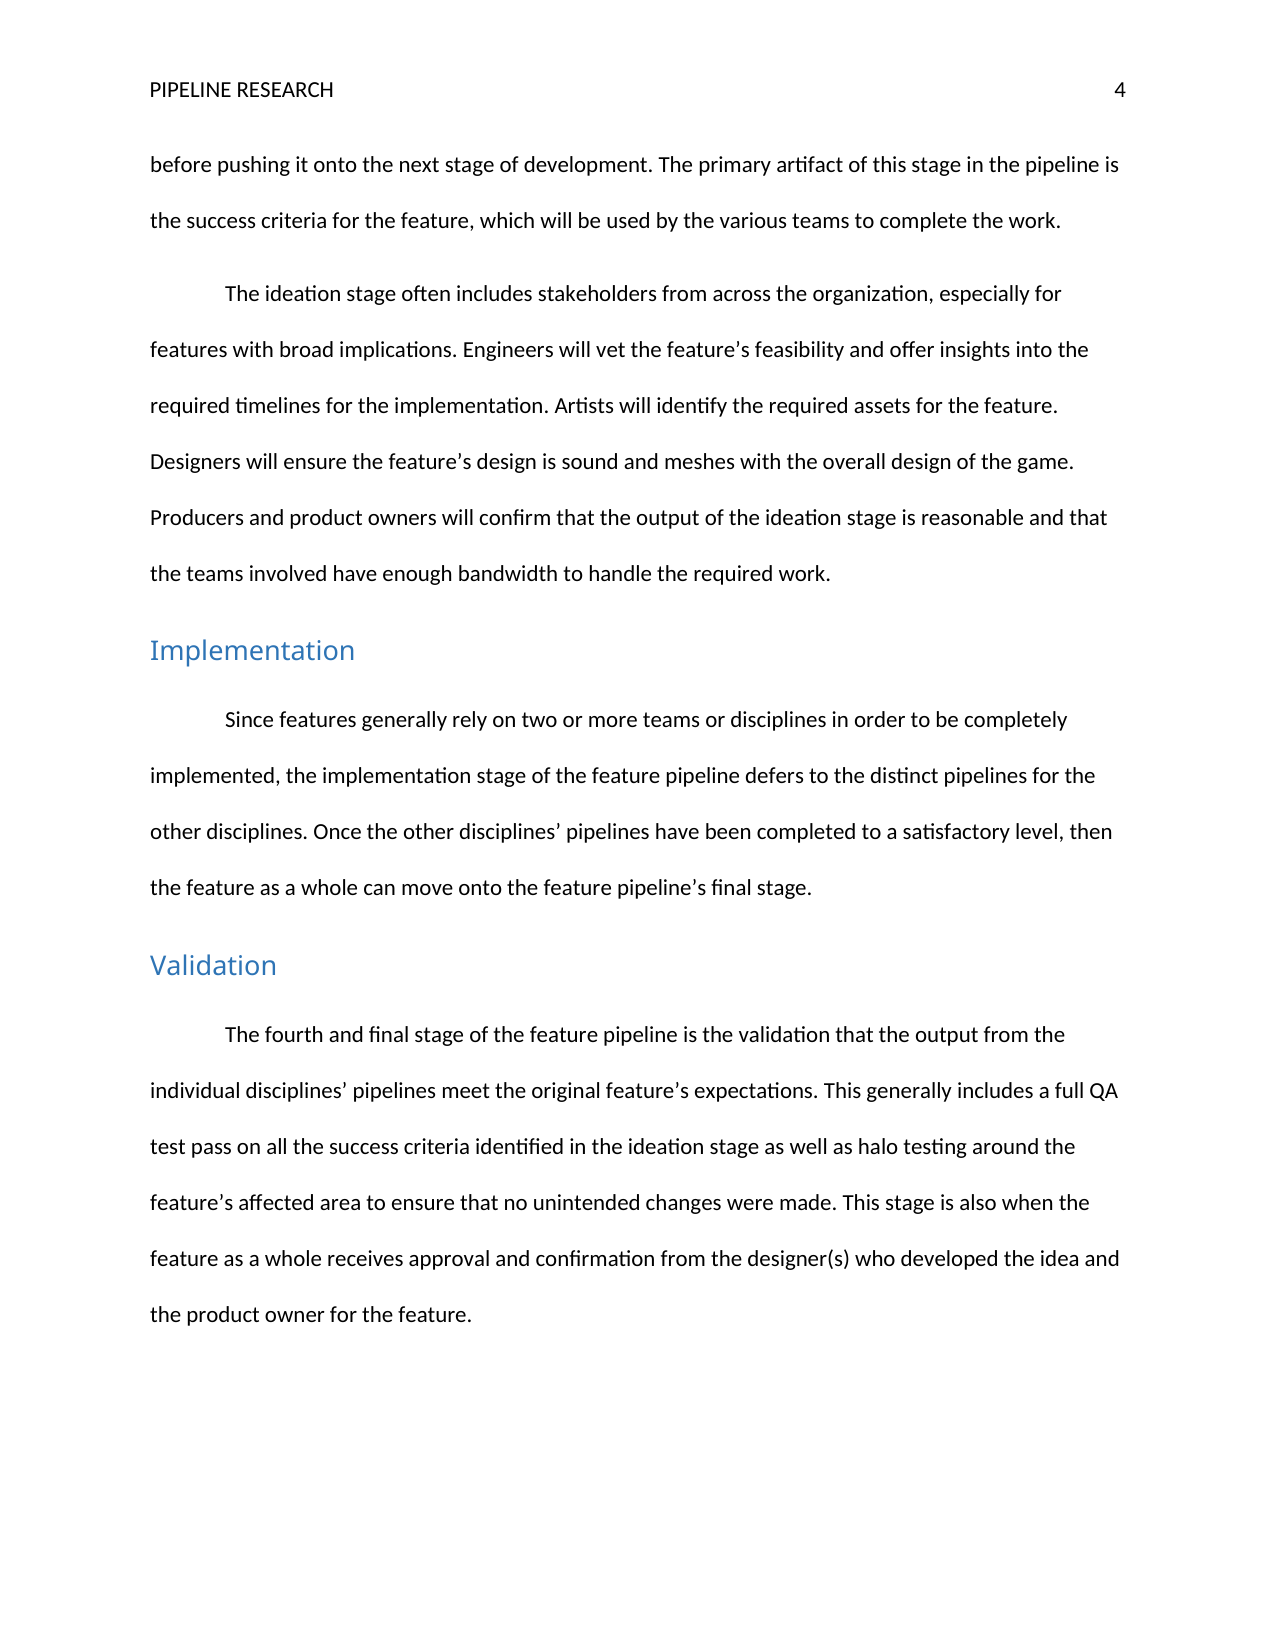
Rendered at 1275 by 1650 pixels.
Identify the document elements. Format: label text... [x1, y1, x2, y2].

text The fourth and final stage of the feature pipeline is the validation that the output from the individual disciplines’ pipelines meet the original feature’s expectations. This generally includes a full QA test pass on all the success criteria identified in the ideation stage as well as halo testing around the feature’s affected area to ensure that no unintended changes were made. This stage is also when the feature as a whole receives approval and confirmation from the designer(s) who developed the idea and the product owner for the feature. [150, 1020, 1125, 1328]
text The ideation stage often includes stakeholders from across the organization, especially for features with broad implications. Engineers will vet the feature’s feasibility and offer insights into the required timelines for the implementation. Artists will identify the required assets for the feature. Designers will ensure the feature’s design is sound and meshes with the overall design of the game. Producers and product owners will confirm that the output of the ideation stage is reasonable and that the teams involved have enough bandwidth to handle the required work. [150, 279, 1125, 587]
subtitle Implementation [150, 632, 1125, 668]
text Since features generally rely on two or more teams or disciplines in order to be completely implemented, the implementation stage of the feature pipeline defers to the distinct pipelines for the other disciplines. Once the other disciplines’ pipelines have been completed to a satisfactory level, then the feature as a whole can move onto the feature pipeline’s final stage. [150, 705, 1125, 902]
subtitle Validation [150, 946, 1125, 983]
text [150, 150, 1125, 234]
